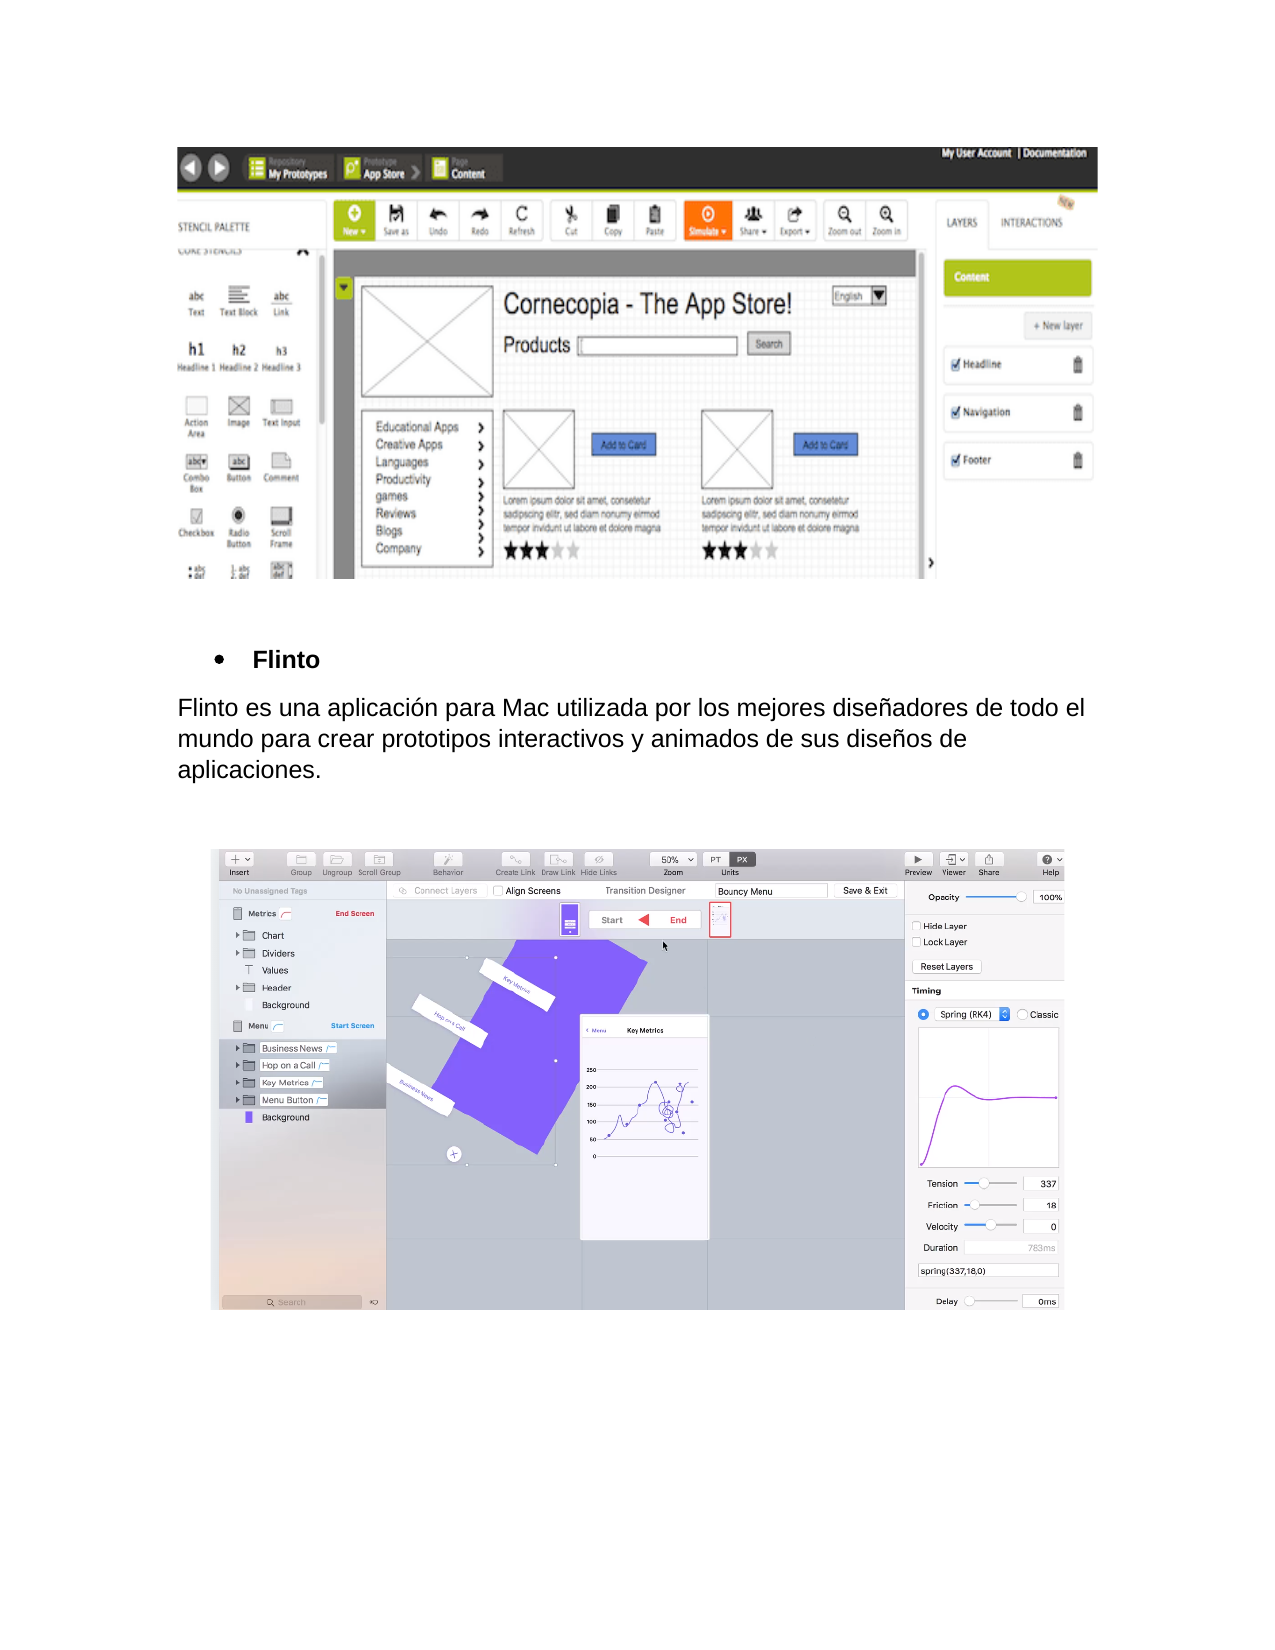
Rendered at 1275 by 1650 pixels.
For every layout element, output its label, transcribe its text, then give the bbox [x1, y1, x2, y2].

list Flinto [215, 645, 1098, 673]
picture [210, 849, 1065, 1310]
picture [177, 147, 1098, 579]
text Flinto es una aplicación para Mac utilizada por los mejores diseñadores de todo el mundo para crear prototipos interactivos y animados de sus diseños de aplicaciones. [177, 692, 1098, 783]
